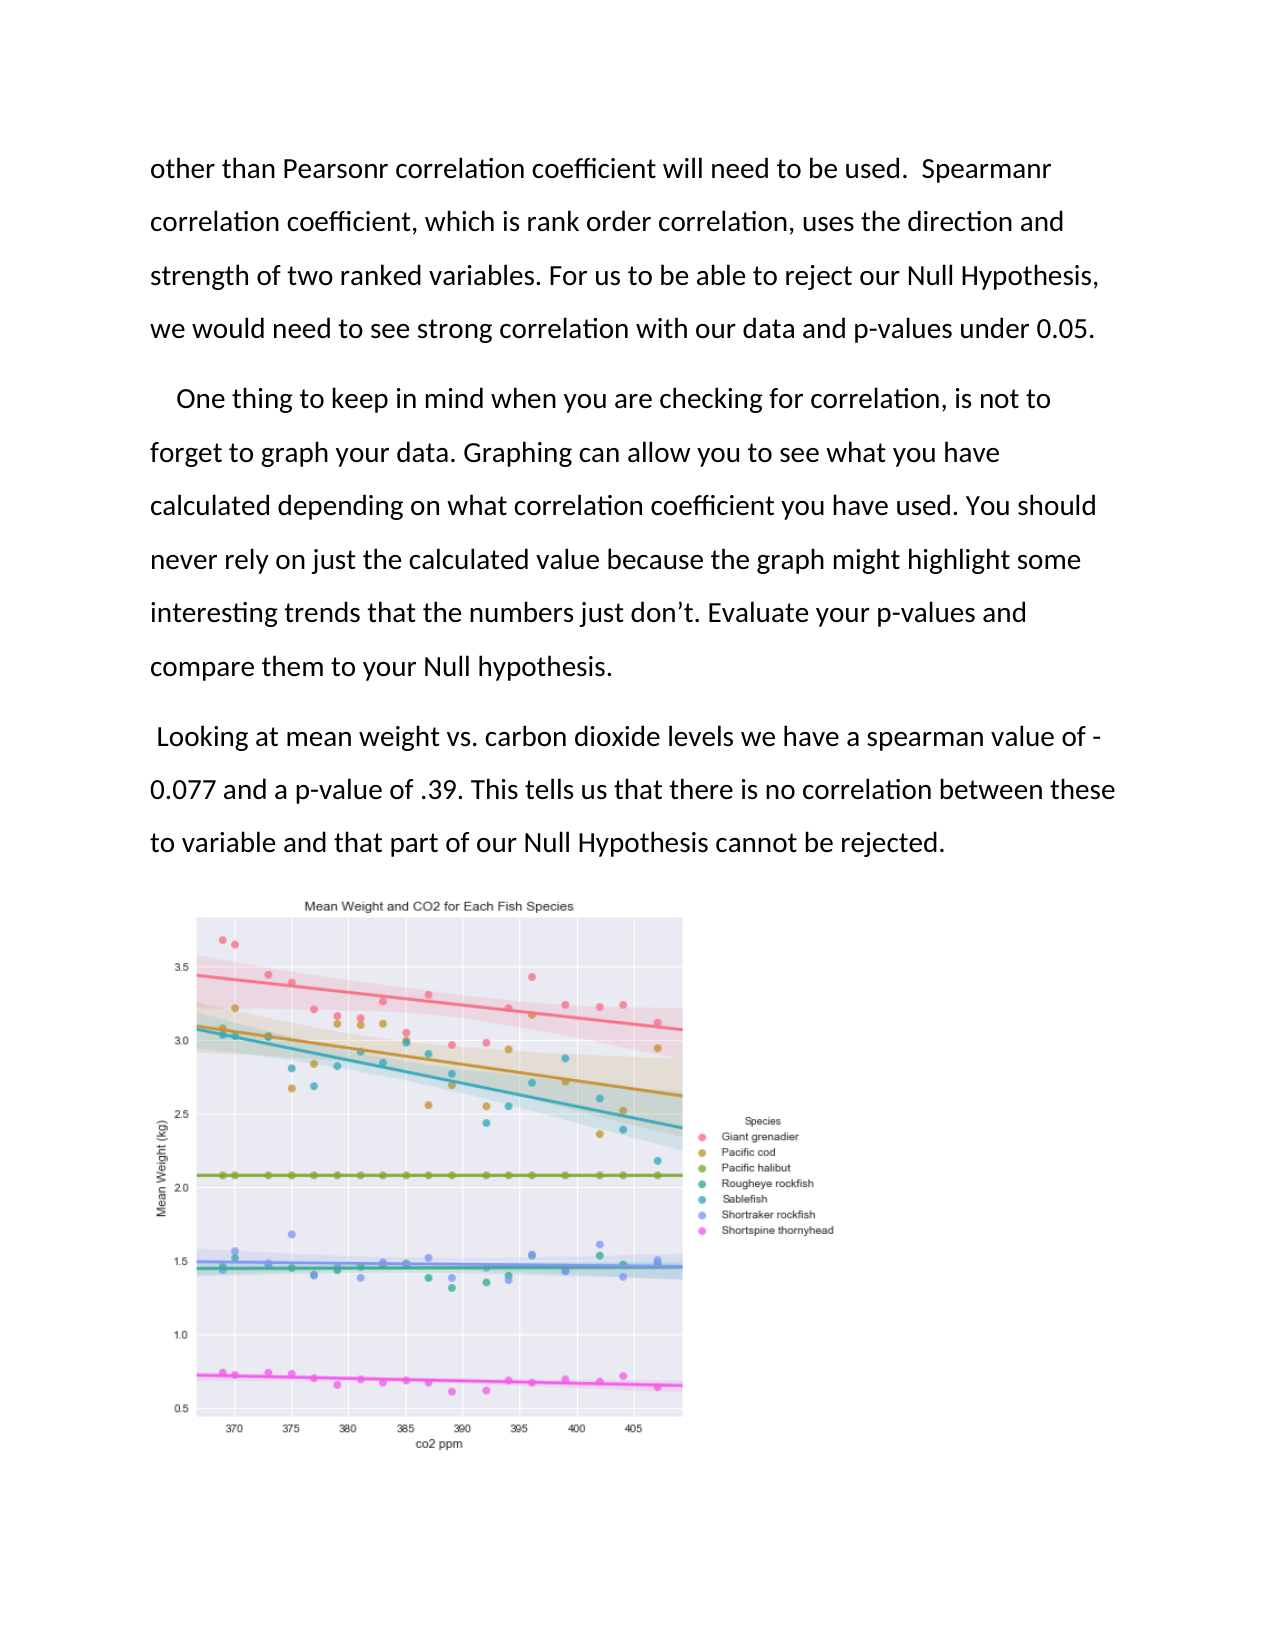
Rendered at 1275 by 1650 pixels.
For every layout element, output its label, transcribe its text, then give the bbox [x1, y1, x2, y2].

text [150, 150, 1125, 346]
picture [150, 894, 844, 1458]
text Looking at mean weight vs. carbon dioxide levels we have a spearman value of -0.077 and a p-value of .39. This tells us that there is no correlation between these to variable and that part of our Null Hypothesis cannot be rejected. [150, 718, 1125, 860]
text One thing to keep in mind when you are checking for correlation, is not to forget to graph your data. Graphing can allow you to see what you have calculated depending on what correlation coefficient you have used. You should never rely on just the calculated value because the graph might highlight some interesting trends that the numbers just don’t. Evaluate your p-values and compare them to your Null hypothesis. [150, 380, 1125, 683]
